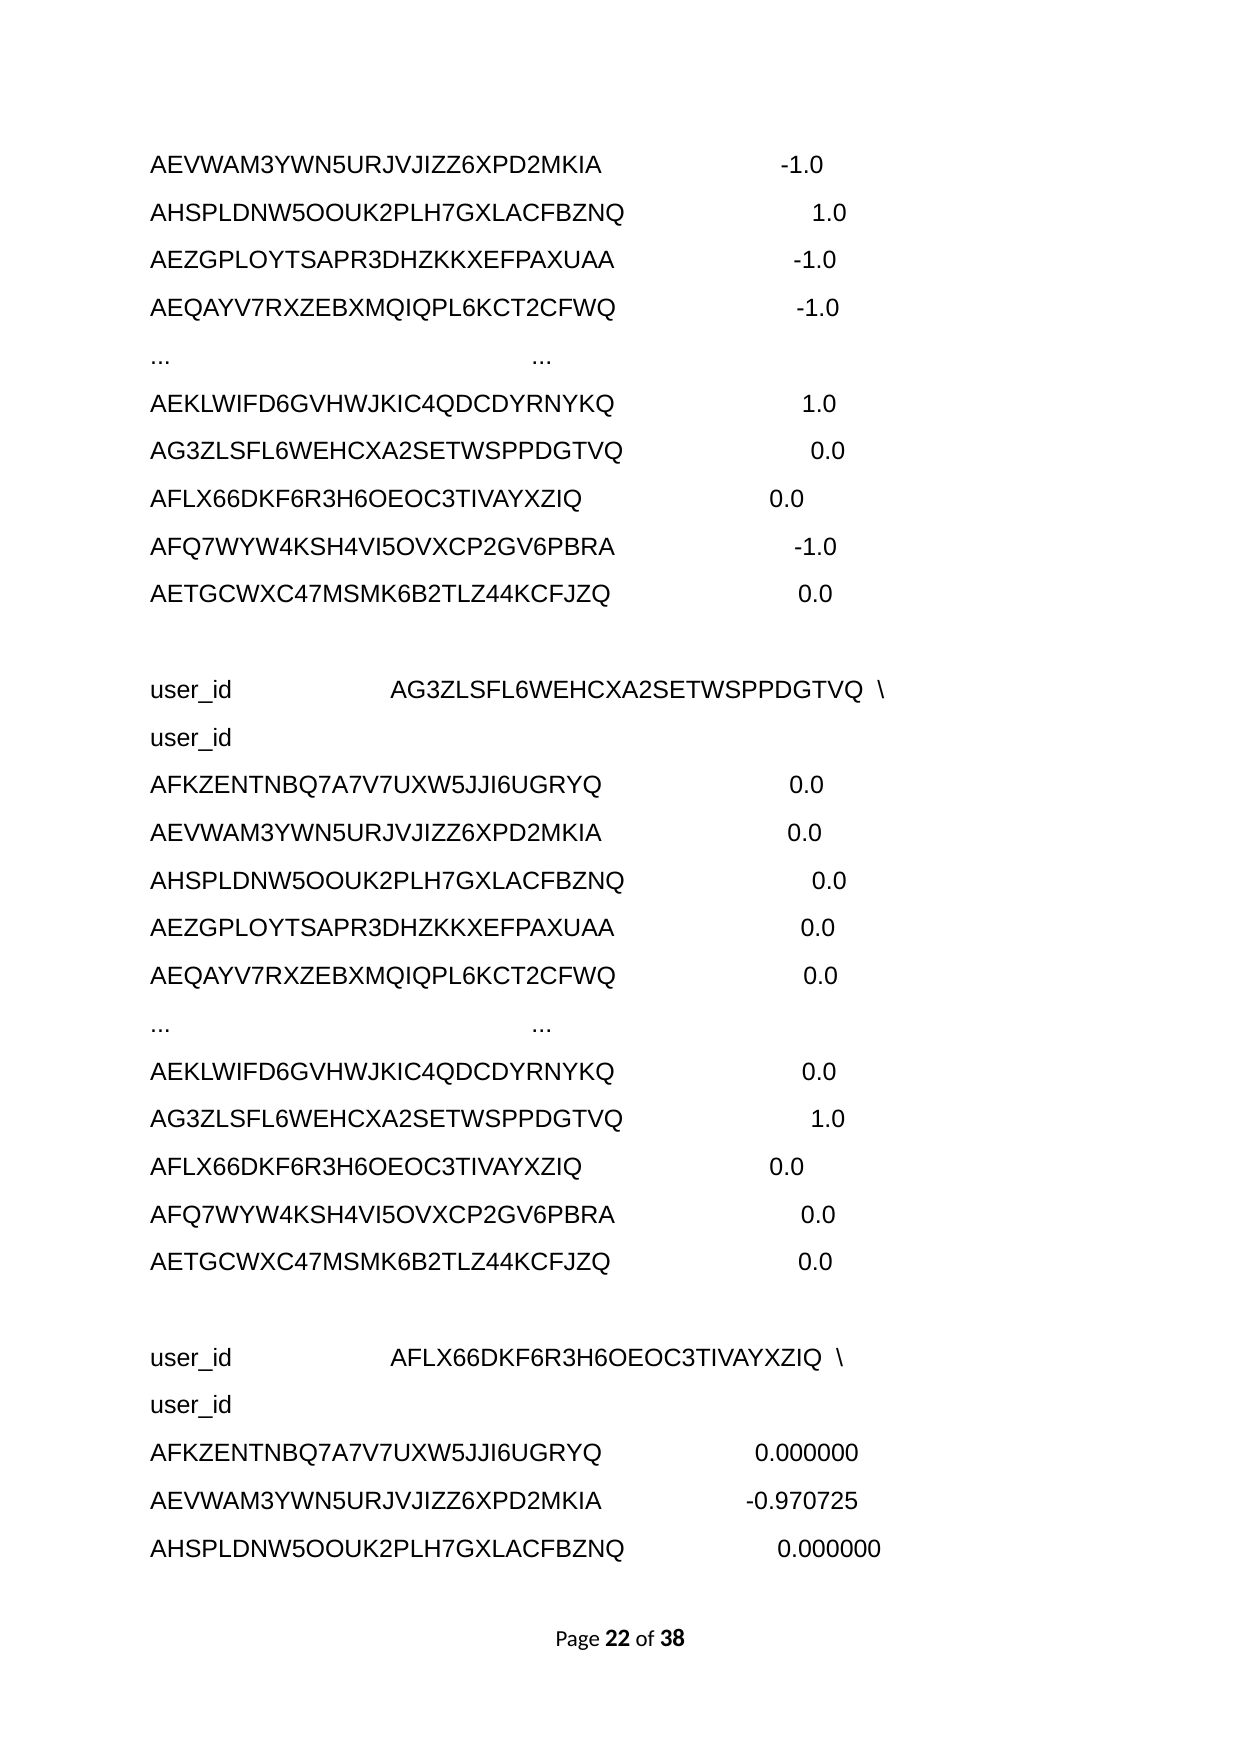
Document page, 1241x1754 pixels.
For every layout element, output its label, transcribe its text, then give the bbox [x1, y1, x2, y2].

text user_id AG3ZLSFL6WEHCXA2SETWSPPDGTVQ \ [150, 675, 1090, 703]
text user_id [150, 1390, 1090, 1419]
text AFQ7WYW4KSH4VI5OVXCP2GV6PBRA -1.0 [150, 532, 1090, 560]
text AFKZENTNBQ7A7V7UXW5JJI6UGRYQ 0.000000 [150, 1438, 1090, 1467]
text AEKLWIFD6GVHWJKIC4QDCDYRNYKQ 1.0 [150, 388, 1090, 417]
text user_id [150, 722, 1090, 751]
text AG3ZLSFL6WEHCXA2SETWSPPDGTVQ 1.0 [150, 1104, 1090, 1133]
text AEQAYV7RXZEBXMQIQPL6KCT2CFWQ -1.0 [150, 293, 1090, 322]
text AEKLWIFD6GVHWJKIC4QDCDYRNYKQ 0.0 [150, 1056, 1090, 1085]
text AEQAYV7RXZEBXMQIQPL6KCT2CFWQ 0.0 [150, 961, 1090, 990]
text AFQ7WYW4KSH4VI5OVXCP2GV6PBRA 0.0 [150, 1199, 1090, 1228]
text AEVWAM3YWN5URJVJIZZ6XPD2MKIA -0.970725 [150, 1486, 1090, 1514]
text AEZGPLOYTSAPR3DHZKKXEFPAXUAA -1.0 [150, 245, 1090, 274]
text AFLX66DKF6R3H6OEOC3TIVAYXZIQ 0.0 [150, 484, 1090, 513]
text AETGCWXC47MSMK6B2TLZ44KCFJZQ 0.0 [150, 1247, 1090, 1276]
text AFKZENTNBQ7A7V7UXW5JJI6UGRYQ 0.0 [150, 770, 1090, 799]
text AETGCWXC47MSMK6B2TLZ44KCFJZQ 0.0 [150, 579, 1090, 608]
text AEZGPLOYTSAPR3DHZKKXEFPAXUAA 0.0 [150, 913, 1090, 942]
text AHSPLDNW5OOUK2PLH7GXLACFBZNQ 0.0 [150, 866, 1090, 894]
text AEVWAM3YWN5URJVJIZZ6XPD2MKIA -1.0 [150, 150, 1090, 179]
text user_id AFLX66DKF6R3H6OEOC3TIVAYXZIQ \ [150, 1343, 1090, 1371]
text AHSPLDNW5OOUK2PLH7GXLACFBZNQ 1.0 [150, 198, 1090, 226]
text ... ... [150, 1009, 1090, 1037]
text AEVWAM3YWN5URJVJIZZ6XPD2MKIA 0.0 [150, 818, 1090, 847]
text AFLX66DKF6R3H6OEOC3TIVAYXZIQ 0.0 [150, 1152, 1090, 1181]
text AG3ZLSFL6WEHCXA2SETWSPPDGTVQ 0.0 [150, 436, 1090, 465]
text ... ... [150, 341, 1090, 369]
text AHSPLDNW5OOUK2PLH7GXLACFBZNQ 0.000000 [150, 1533, 1090, 1562]
